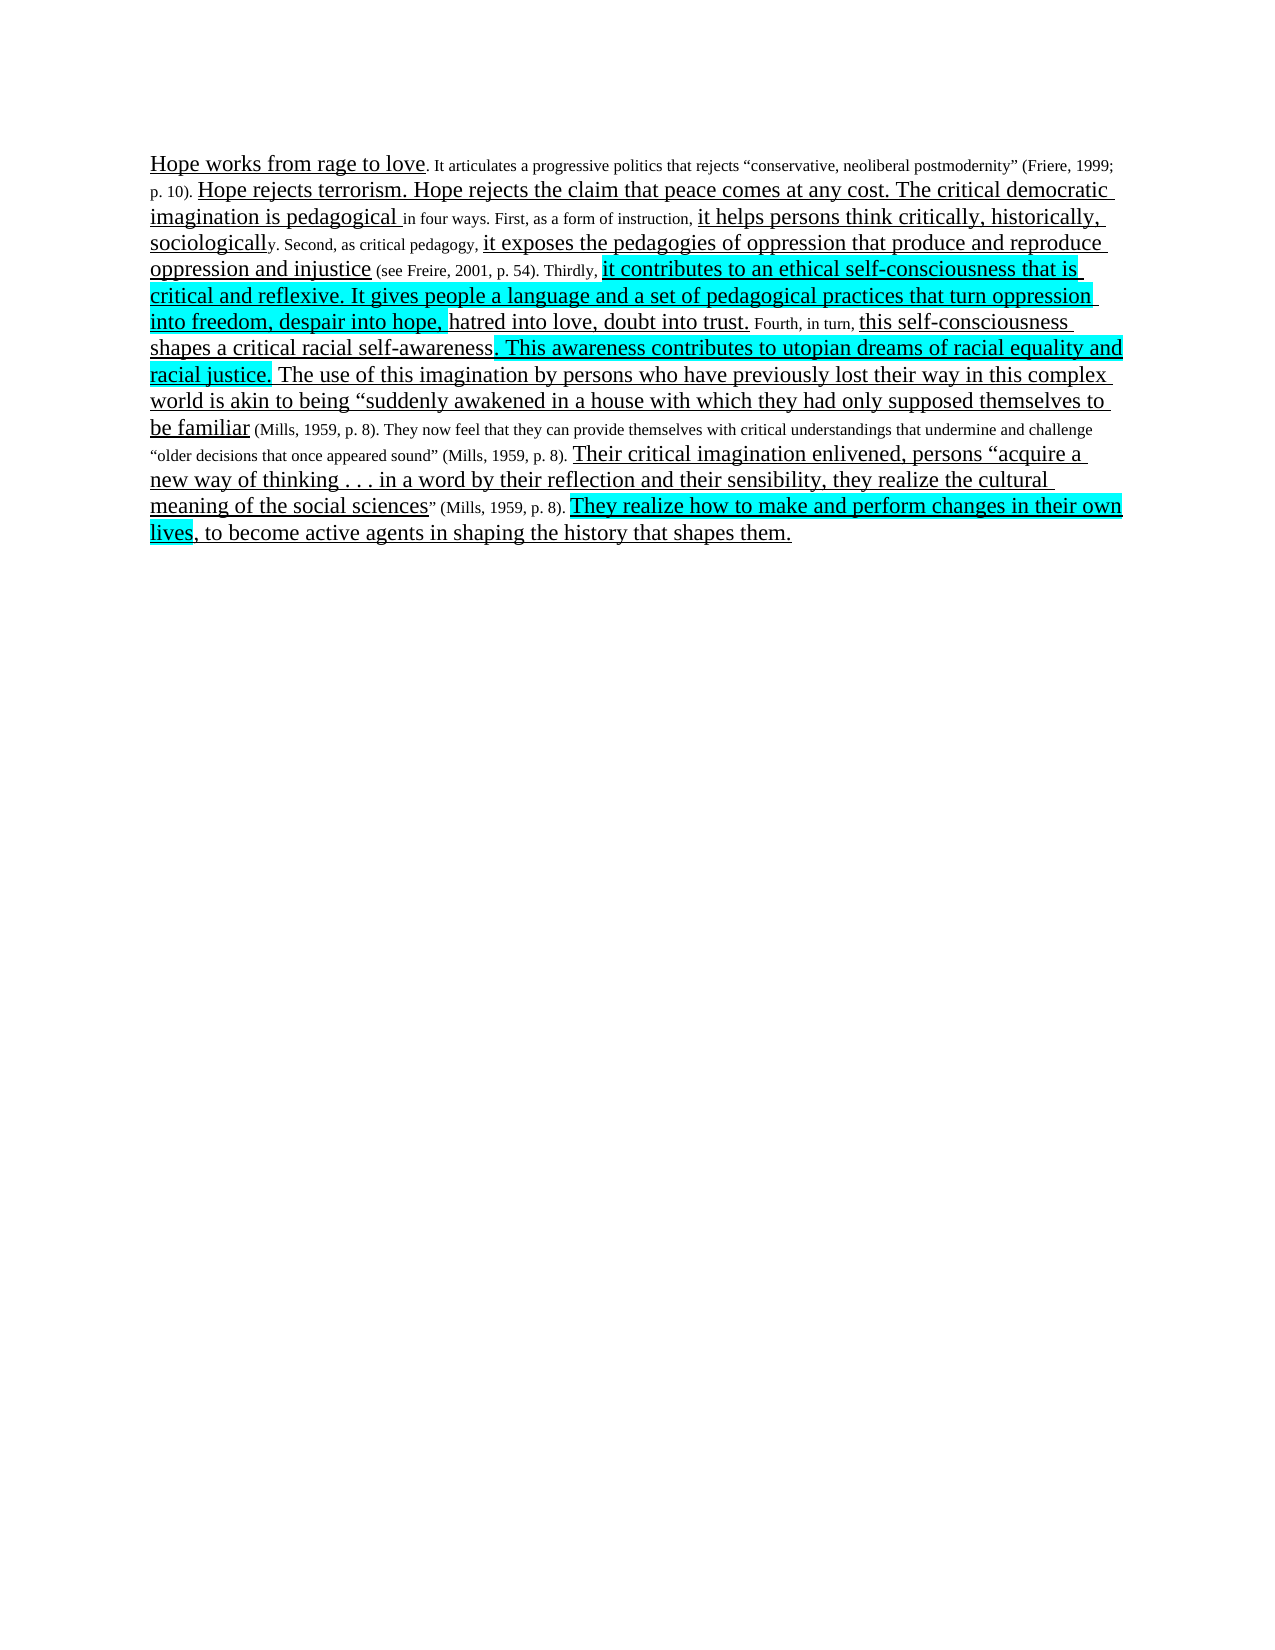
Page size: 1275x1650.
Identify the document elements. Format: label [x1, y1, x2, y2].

text [150, 150, 1125, 545]
